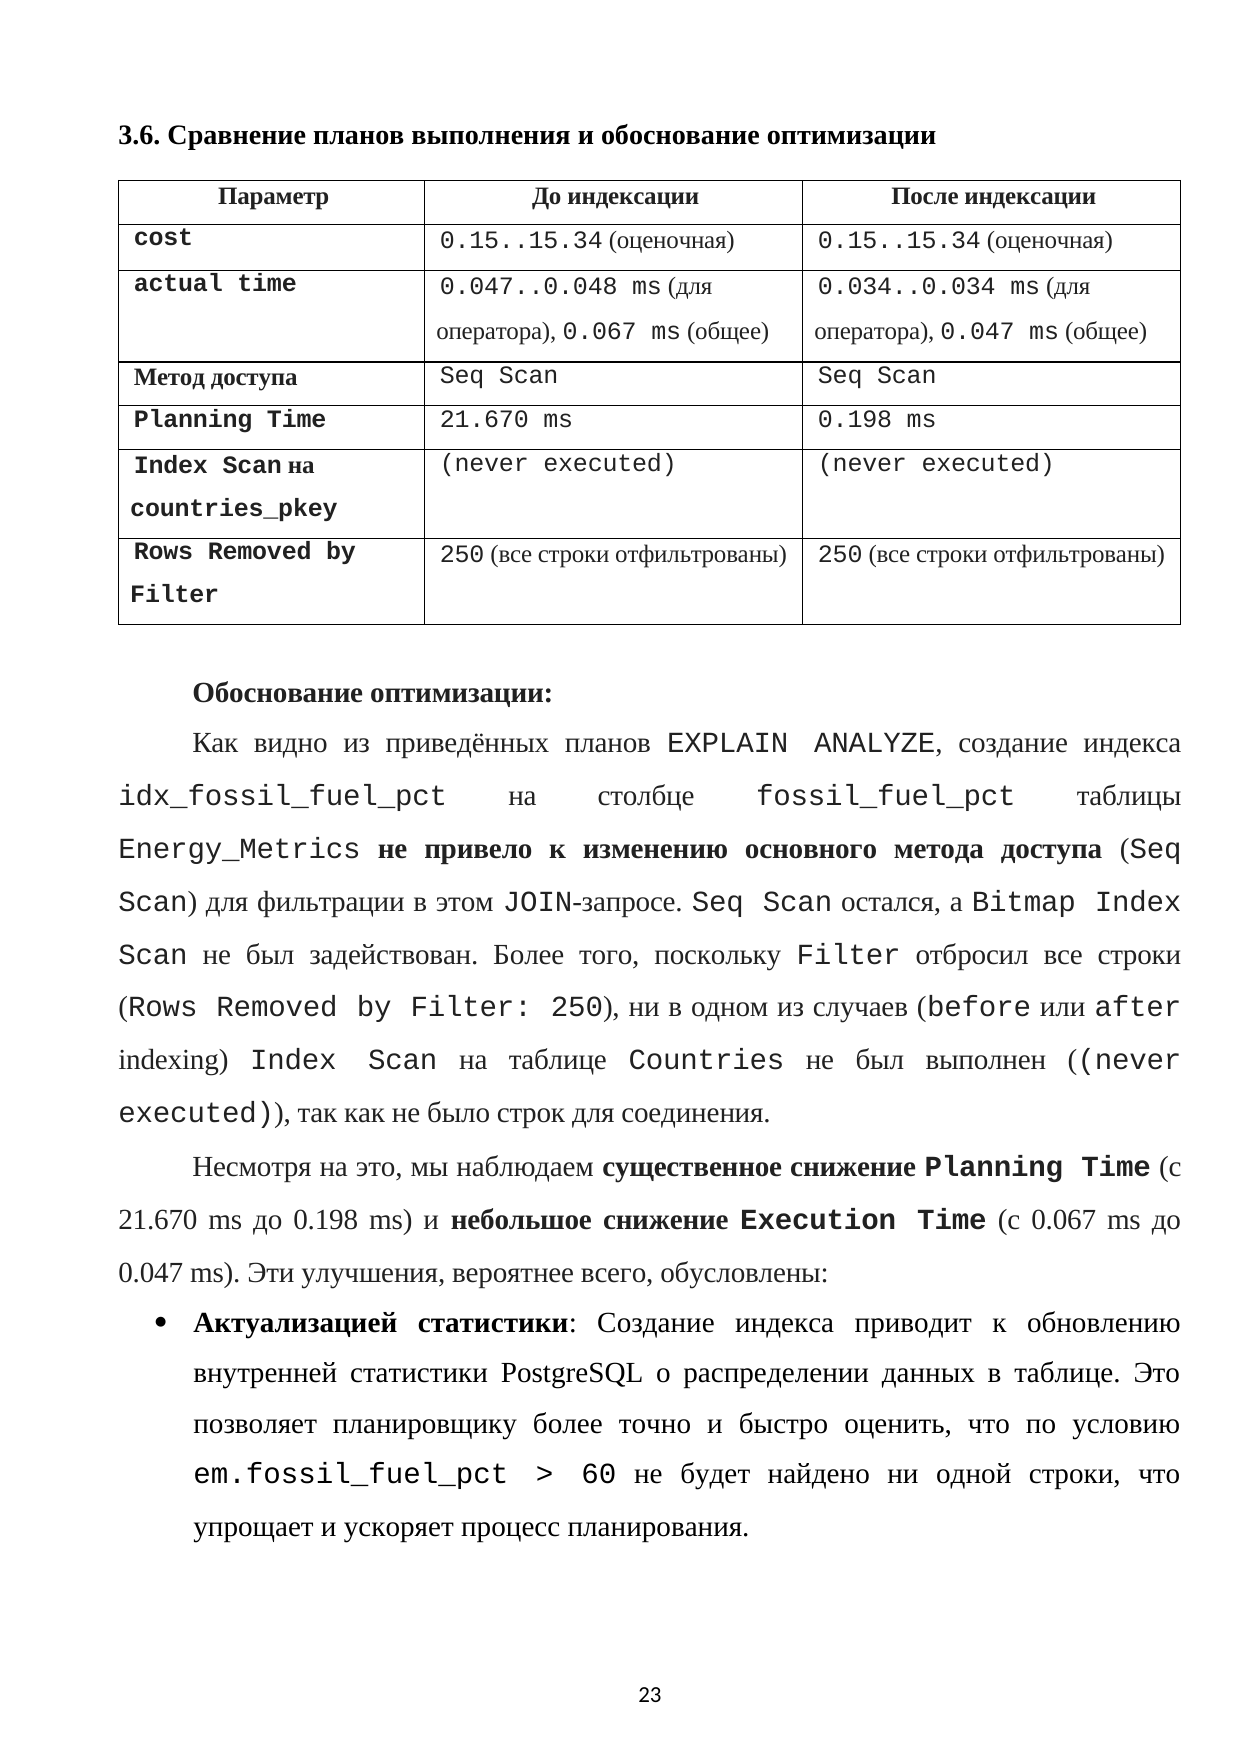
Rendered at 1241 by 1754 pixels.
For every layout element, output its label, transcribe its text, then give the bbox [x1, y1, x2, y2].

table_cell 0.034..0.034 ms (для оператора), 0.047 ms (общее) [803, 271, 1180, 361]
table_cell Planning Time [119, 406, 424, 449]
table_cell actual time [119, 271, 424, 361]
table_cell 21.670 ms [425, 406, 802, 449]
table_cell 0.15..15.34 (оценочная) [425, 225, 802, 270]
text Обоснование оптимизации: [118, 675, 1181, 709]
table_cell Метод доступа [119, 363, 424, 405]
table_cell 0.047..0.048 ms (для оператора), 0.067 ms (общее) [425, 271, 802, 361]
table_cell cost [119, 225, 424, 270]
table_header Параметр [119, 181, 424, 224]
text Несмотря на это, мы наблюдаем существенное снижение Planning Time (с 21.670 ms до 0.198 ms) и небольшое снижение Execution Time (с 0.067 ms до 0.047 ms). Эти улучшения, вероятнее всего, обусловлены: [118, 1149, 1181, 1288]
table_header До индексации [425, 181, 802, 224]
table_cell 250 (все строки отфильтрованы) [425, 539, 802, 624]
table_cell Seq Scan [803, 363, 1180, 405]
table_cell (never executed) [425, 450, 802, 538]
table_cell 0.15..15.34 (оценочная) [803, 225, 1180, 270]
table_header После индексации [803, 181, 1180, 224]
table_cell (never executed) [803, 450, 1180, 538]
table_cell Rows Removed by Filter [119, 539, 424, 624]
table_cell Seq Scan [425, 363, 802, 405]
table_cell 250 (все строки отфильтрованы) [803, 539, 1180, 624]
subtitle 3.6. Сравнение планов выполнения и обоснование оптимизации [118, 118, 1181, 151]
table_cell 0.198 ms [803, 406, 1180, 449]
table_cell Index Scan на countries_pkey [119, 450, 424, 538]
text Как видно из приведённых планов EXPLAIN ANALYZE, создание индекса idx_fossil_fuel_pct на столбце fossil_fuel_pct таблицы Energy_Metrics не привело к изменению основного метода доступа (Seq Scan) для фильтрации в этом JOIN-запросе. Seq Scan остался, а Bitmap Index Scan не был задействован. Более того, поскольку Filter отбросил все строки (Rows Removed by Filter: 250), ни в одном из случаев (before или after indexing) Index Scan на таблице Countries не был выполнен ((never executed)), так как не было строк для соединения. [118, 726, 1181, 1131]
text Актуализацией статистики: Создание индекса приводит к обновлению внутренней статистики PostgreSQL о распределении данных в таблице. Это позволяет планировщику более точно и быстро оценить, что по условию em.fossil_fuel_pct > 60 не будет найдено ни одной строки, что упрощает и ускоряет процесс планирования. [156, 1305, 1181, 1543]
